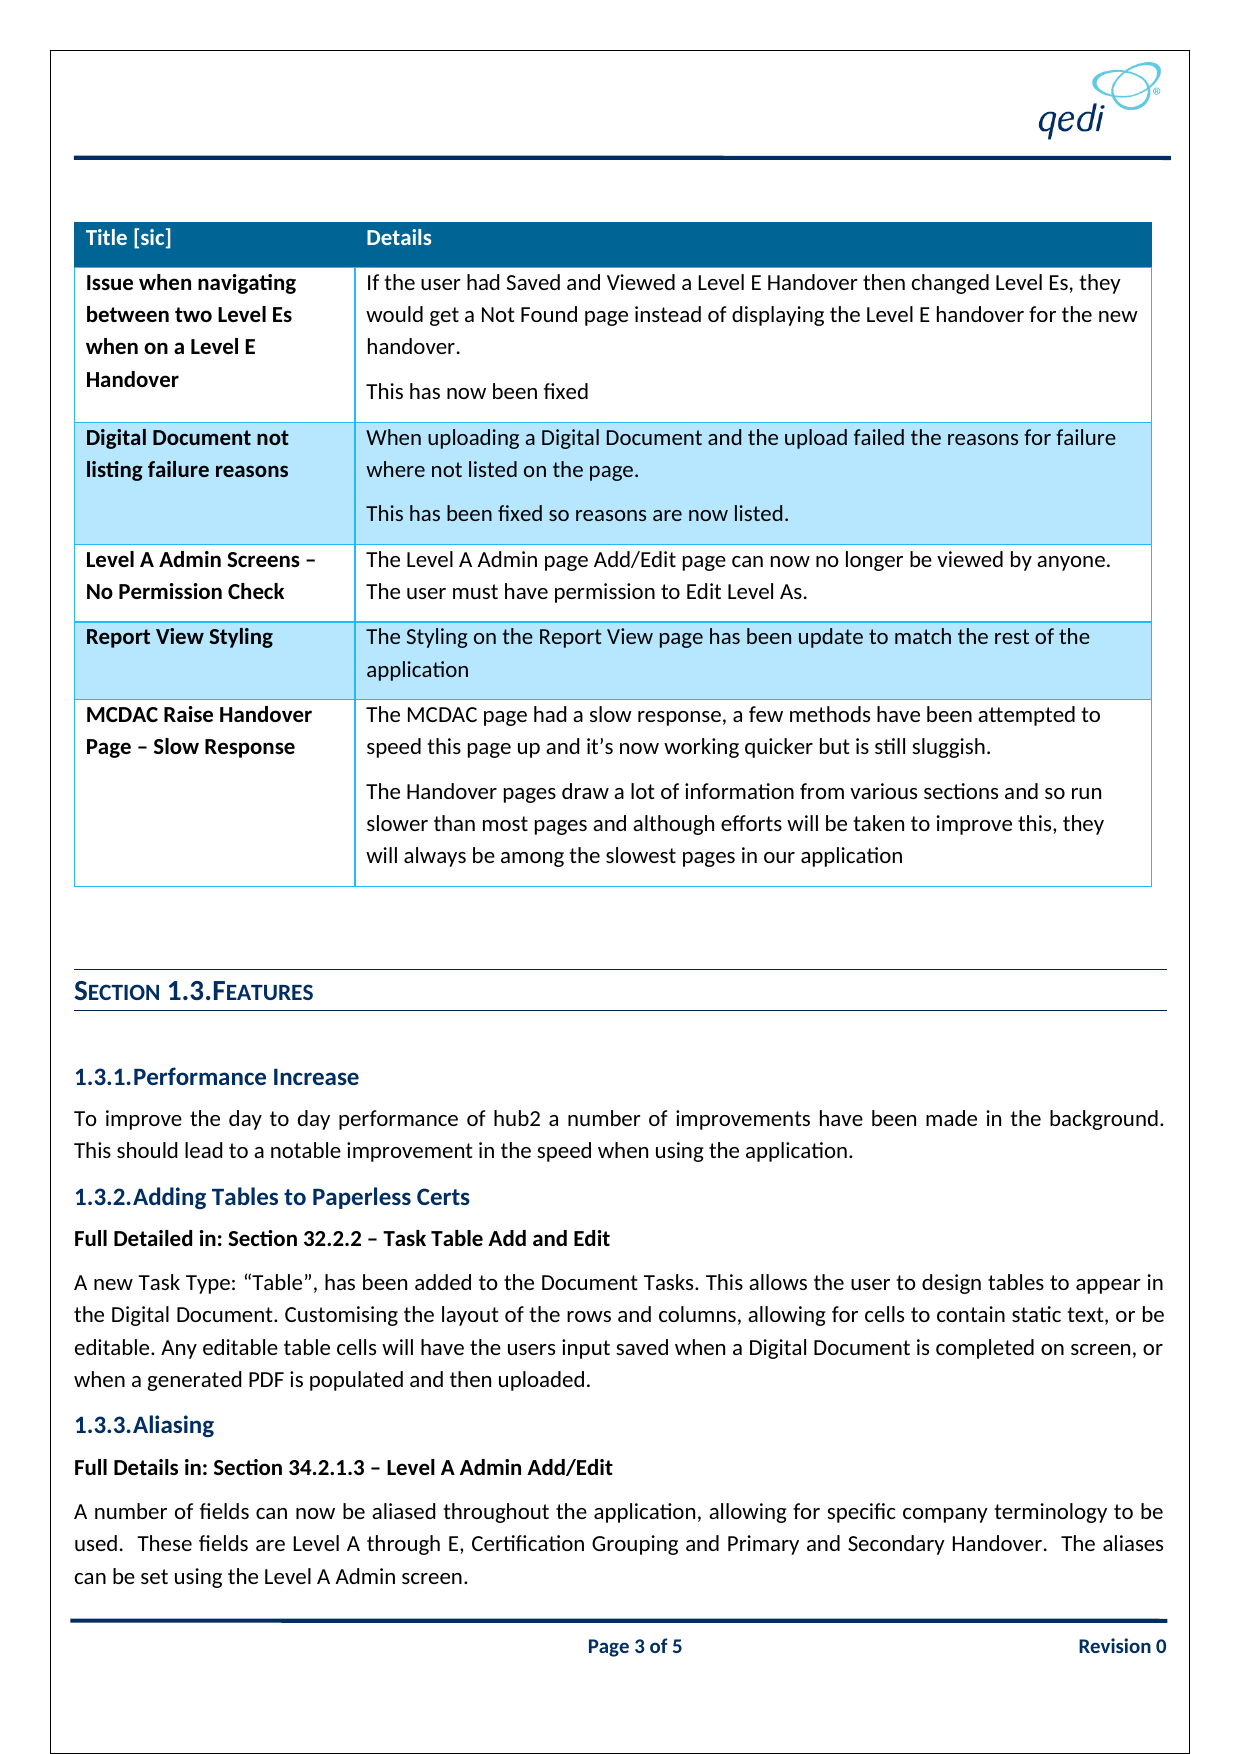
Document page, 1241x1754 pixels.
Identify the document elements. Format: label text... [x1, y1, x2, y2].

table_cell Report View Styling [75, 623, 354, 699]
table_header Details [356, 223, 1151, 267]
table_cell The Level A Admin page Add/Edit page can now no longer be viewed by anyone. The user must have permission to Edit Level As. [356, 545, 1151, 621]
subtitle Aliasing [74, 1410, 1167, 1440]
text A number of fields can now be aliased throughout the application, allowing for specific company terminology to be used. These fields are Level A through E, Certification Grouping and Primary and Secondary Handover. The aliases can be set using the Level A Admin screen. [74, 1497, 1167, 1590]
text Full Detailed in: Section 32.2.2 – Task Table Add and Edit [74, 1224, 1167, 1252]
table_cell Issue when navigating between two Level Es when on a Level E Handover [75, 268, 354, 422]
table_cell Digital Document not listing failure reasons [75, 423, 354, 544]
table_header Title [sic] [75, 223, 354, 267]
subtitle Adding Tables to Paperless Certs [74, 1181, 1167, 1211]
table_cell Level A Admin Screens – No Permission Check [75, 545, 354, 621]
subtitle Performance Increase [74, 1061, 1167, 1091]
table_cell The MCDAC page had a slow response, a few methods have been attempted to speed this page up and it’s now working quicker but is still sluggish. The Handover pages draw a lot of information from various sections and so run slower than most pages and although efforts will be taken to improve this, they will always be among the slowest pages in our application [356, 700, 1151, 886]
table_cell If the user had Saved and Viewed a Level E Handover then changed Level Es, they would get a Not Found page instead of displaying the Level E handover for the new handover. This has now been fixed [356, 268, 1151, 422]
table_cell When uploading a Digital Document and the upload failed the reasons for failure where not listed on the page. This has been fixed so reasons are now listed. [356, 423, 1151, 544]
text Full Details in: Section 34.2.1.3 – Level A Admin Add/Edit [74, 1453, 1167, 1481]
text To improve the day to day performance of hub2 a number of improvements have been made in the background. This should lead to a notable improvement in the speed when using the application. [74, 1104, 1167, 1164]
table_cell MCDAC Raise Handover Page – Slow Response [75, 700, 354, 886]
subtitle Features [74, 970, 1167, 1010]
table_cell The Styling on the Report View page has been update to match the rest of the application [356, 623, 1151, 699]
picture [1032, 57, 1167, 144]
text A new Task Type: “Table”, has been added to the Document Tasks. This allows the user to design tables to appear in the Digital Document. Customising the layout of the rows and columns, allowing for cells to contain static text, or be editable. Any editable table cells will have the users input saved when a Digital Document is completed on screen, or when a generated PDF is populated and then uploaded. [74, 1268, 1167, 1393]
